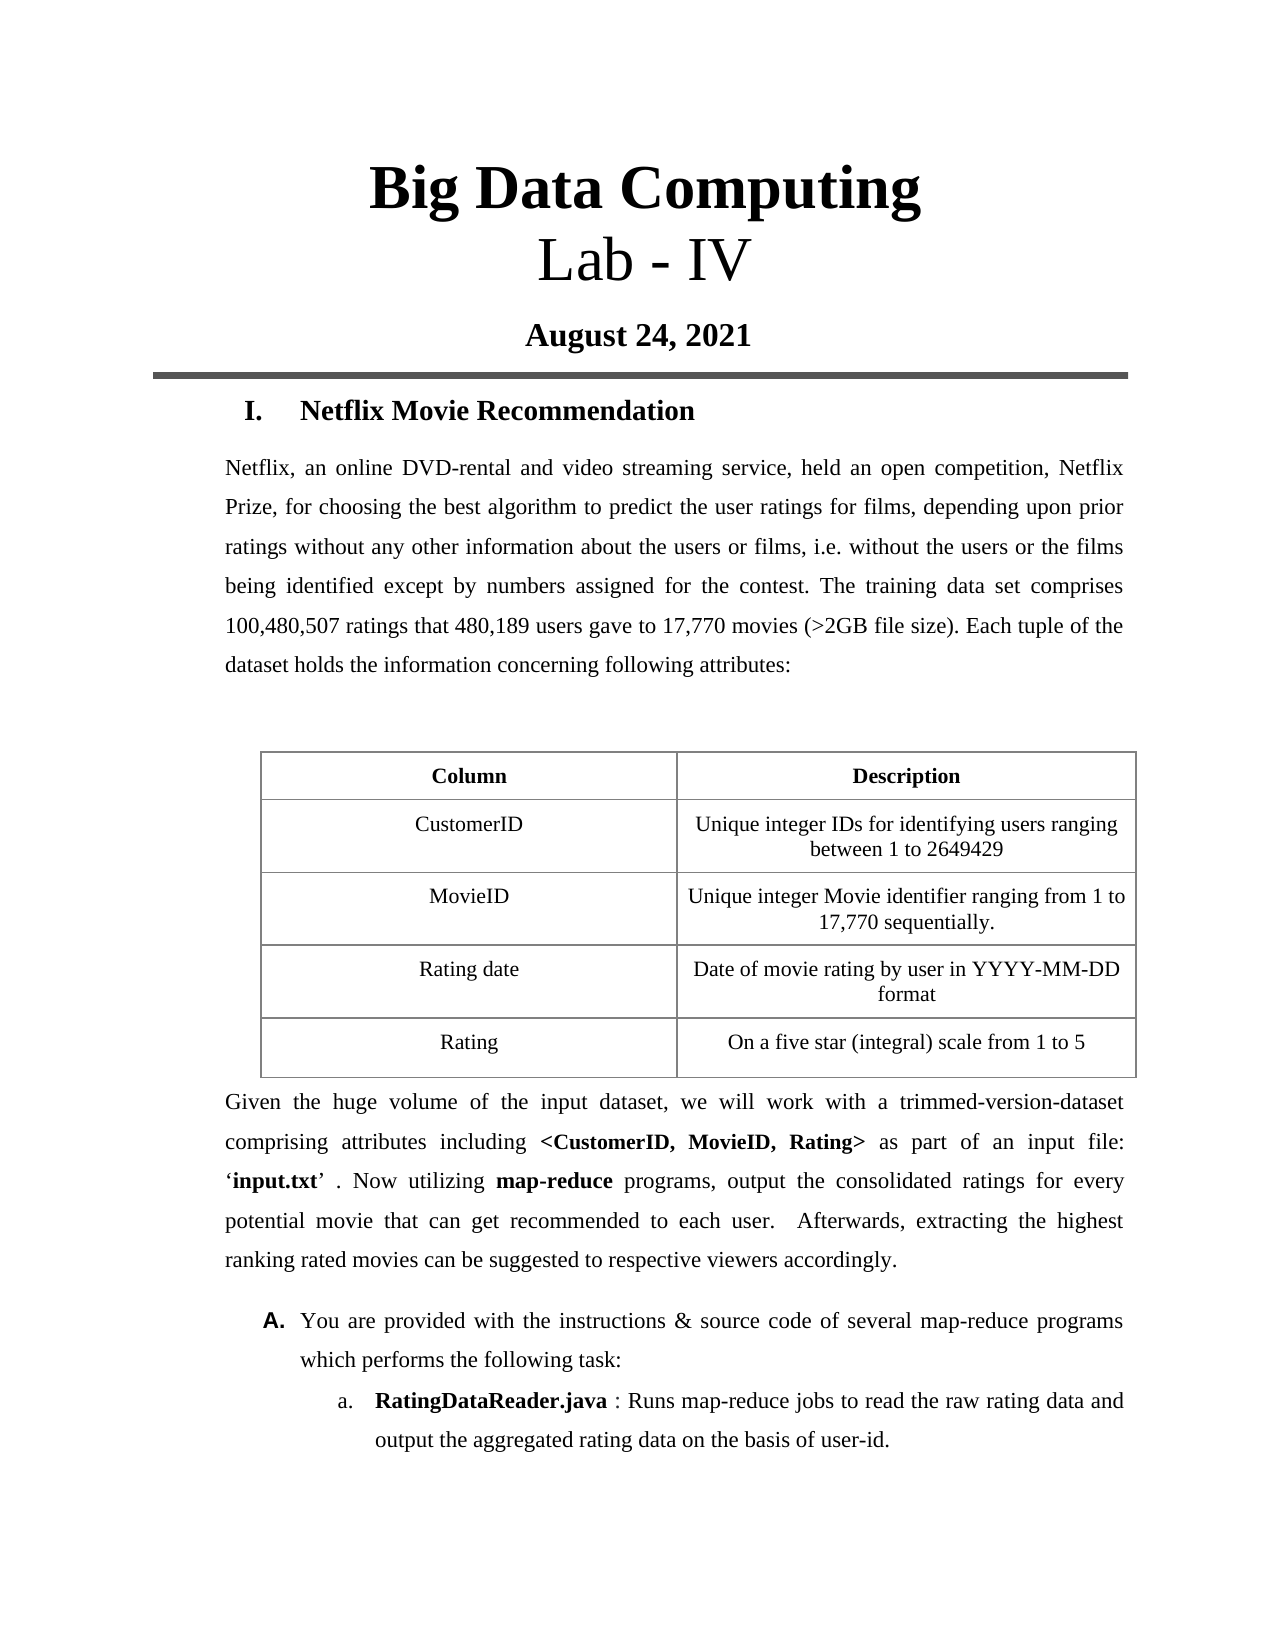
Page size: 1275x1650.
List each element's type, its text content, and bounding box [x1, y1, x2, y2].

table_cell MovieID [262, 873, 676, 944]
picture [153, 372, 1129, 379]
list RatingDataReader.java : Runs map-reduce jobs to read the raw rating data and output the aggregated rating data on the basis of user-id. [337, 1386, 1125, 1453]
table_header Description [678, 753, 1135, 799]
text Given the huge volume of the input dataset, we will work with a trimmed-version-dataset comprising attributes including <CustomerID, MovieID, Rating> as part of an input file: ‘input.txt’ . Now utilizing map-reduce programs, output the consolidated ratings for every potential movie that can get recommended to each user. Afterwards, extracting the highest ranking rated movies can be suggested to respective viewers accordingly. [225, 1088, 1125, 1273]
table_cell Unique integer IDs for identifying users ranging between 1 to 2649429 [678, 800, 1135, 871]
table_cell Rating date [262, 946, 676, 1017]
subtitle August 24, 2021 [450, 315, 1125, 353]
text Netflix, an online DVD-rental and video streaming service, held an open competition, Netflix Prize, for choosing the best algorithm to predict the user ratings for films, depending upon prior ratings without any other information about the users or films, i.e. without the users or the films being identified except by numbers assigned for the contest. The training data set comprises 100,480,507 ratings that 480,189 users gave to 17,770 movies (>2GB file size). Each tuple of the dataset holds the information concerning following attributes: [225, 454, 1125, 678]
table_cell Unique integer Movie identifier ranging from 1 to 17,770 sequentially. [678, 873, 1135, 944]
table_cell On a five star (integral) scale from 1 to 5 [678, 1019, 1135, 1076]
table_cell CustomerID [262, 800, 676, 871]
table_header Column [262, 753, 676, 799]
table_cell Rating [262, 1019, 676, 1076]
list You are provided with the instructions & source code of several map-reduce programs which performs the following task: [262, 1307, 1125, 1373]
table_cell Date of movie rating by user in YYYY-MM-DD format [678, 946, 1135, 1017]
list Netflix Movie Recommendation [262, 393, 1125, 427]
title Big Data Computing Lab - IV [150, 150, 1125, 294]
